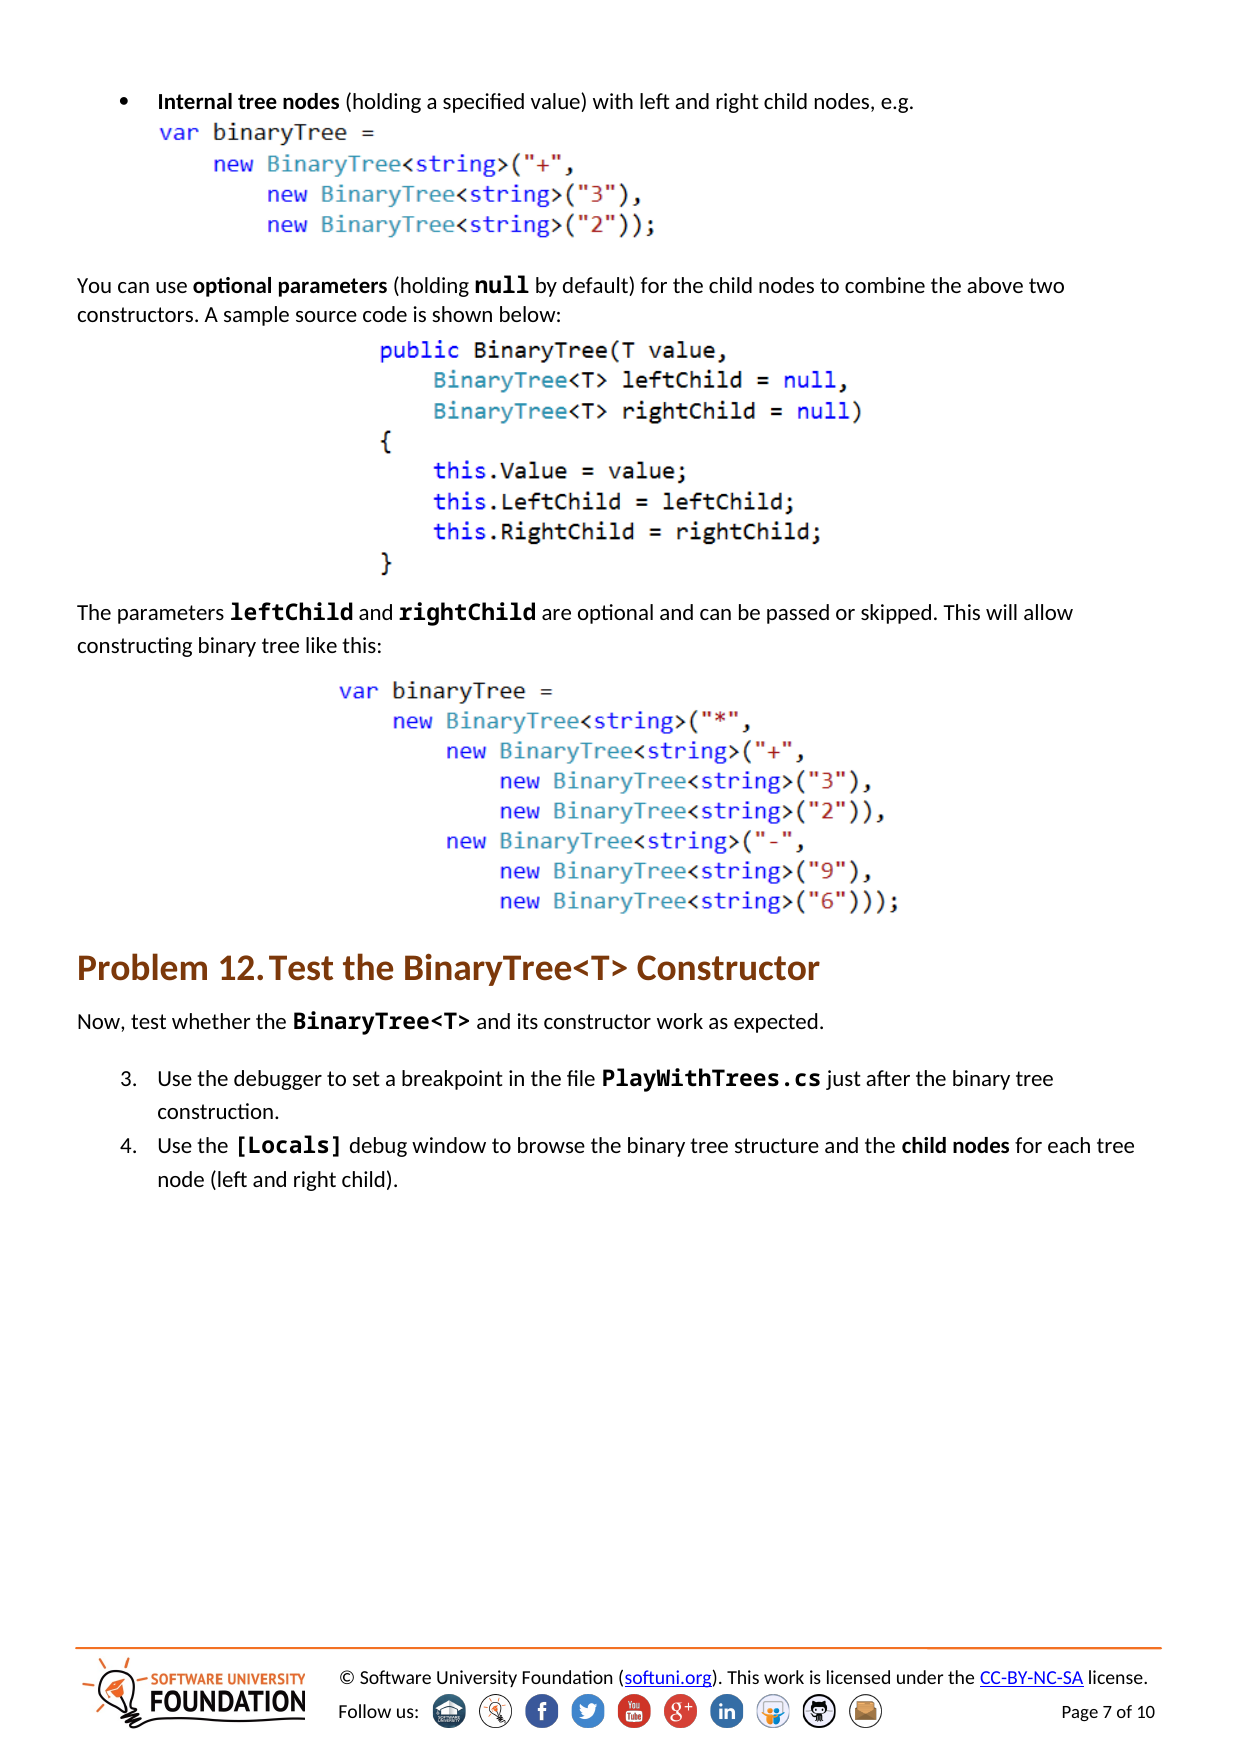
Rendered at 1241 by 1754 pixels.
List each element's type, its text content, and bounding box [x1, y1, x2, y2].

picture [756, 1694, 790, 1728]
list Use the [Locals] debug window to browse the binary tree structure and the child nodes for each tree node (left and right child). [120, 1129, 1163, 1193]
picture [376, 340, 864, 580]
picture [802, 1694, 836, 1728]
picture [81, 1656, 305, 1729]
picture [479, 1694, 512, 1728]
picture [338, 676, 902, 919]
picture [157, 119, 659, 244]
picture [849, 1694, 882, 1728]
text You can use optional parameters (holding null by default) for the child nodes to combine the above two constructors. A sample source code is shown below: [77, 268, 1163, 328]
text Now, test whether the BinaryTree<T> and its constructor work as expected. [77, 1005, 1163, 1036]
picture [710, 1694, 744, 1728]
list Use the debugger to set a breakpoint in the file PlayWithTrees.cs just after the binary tree construction. [120, 1062, 1163, 1125]
subtitle Test the BinaryTree<T> Constructor [77, 944, 1163, 990]
picture [571, 1694, 605, 1728]
picture [525, 1694, 559, 1728]
text The parameters leftChild and rightChild are optional and can be passed or skipped. This will allow constructing binary tree like this: [77, 596, 1163, 659]
picture [617, 1694, 651, 1728]
picture [664, 1694, 697, 1728]
picture [432, 1694, 466, 1728]
